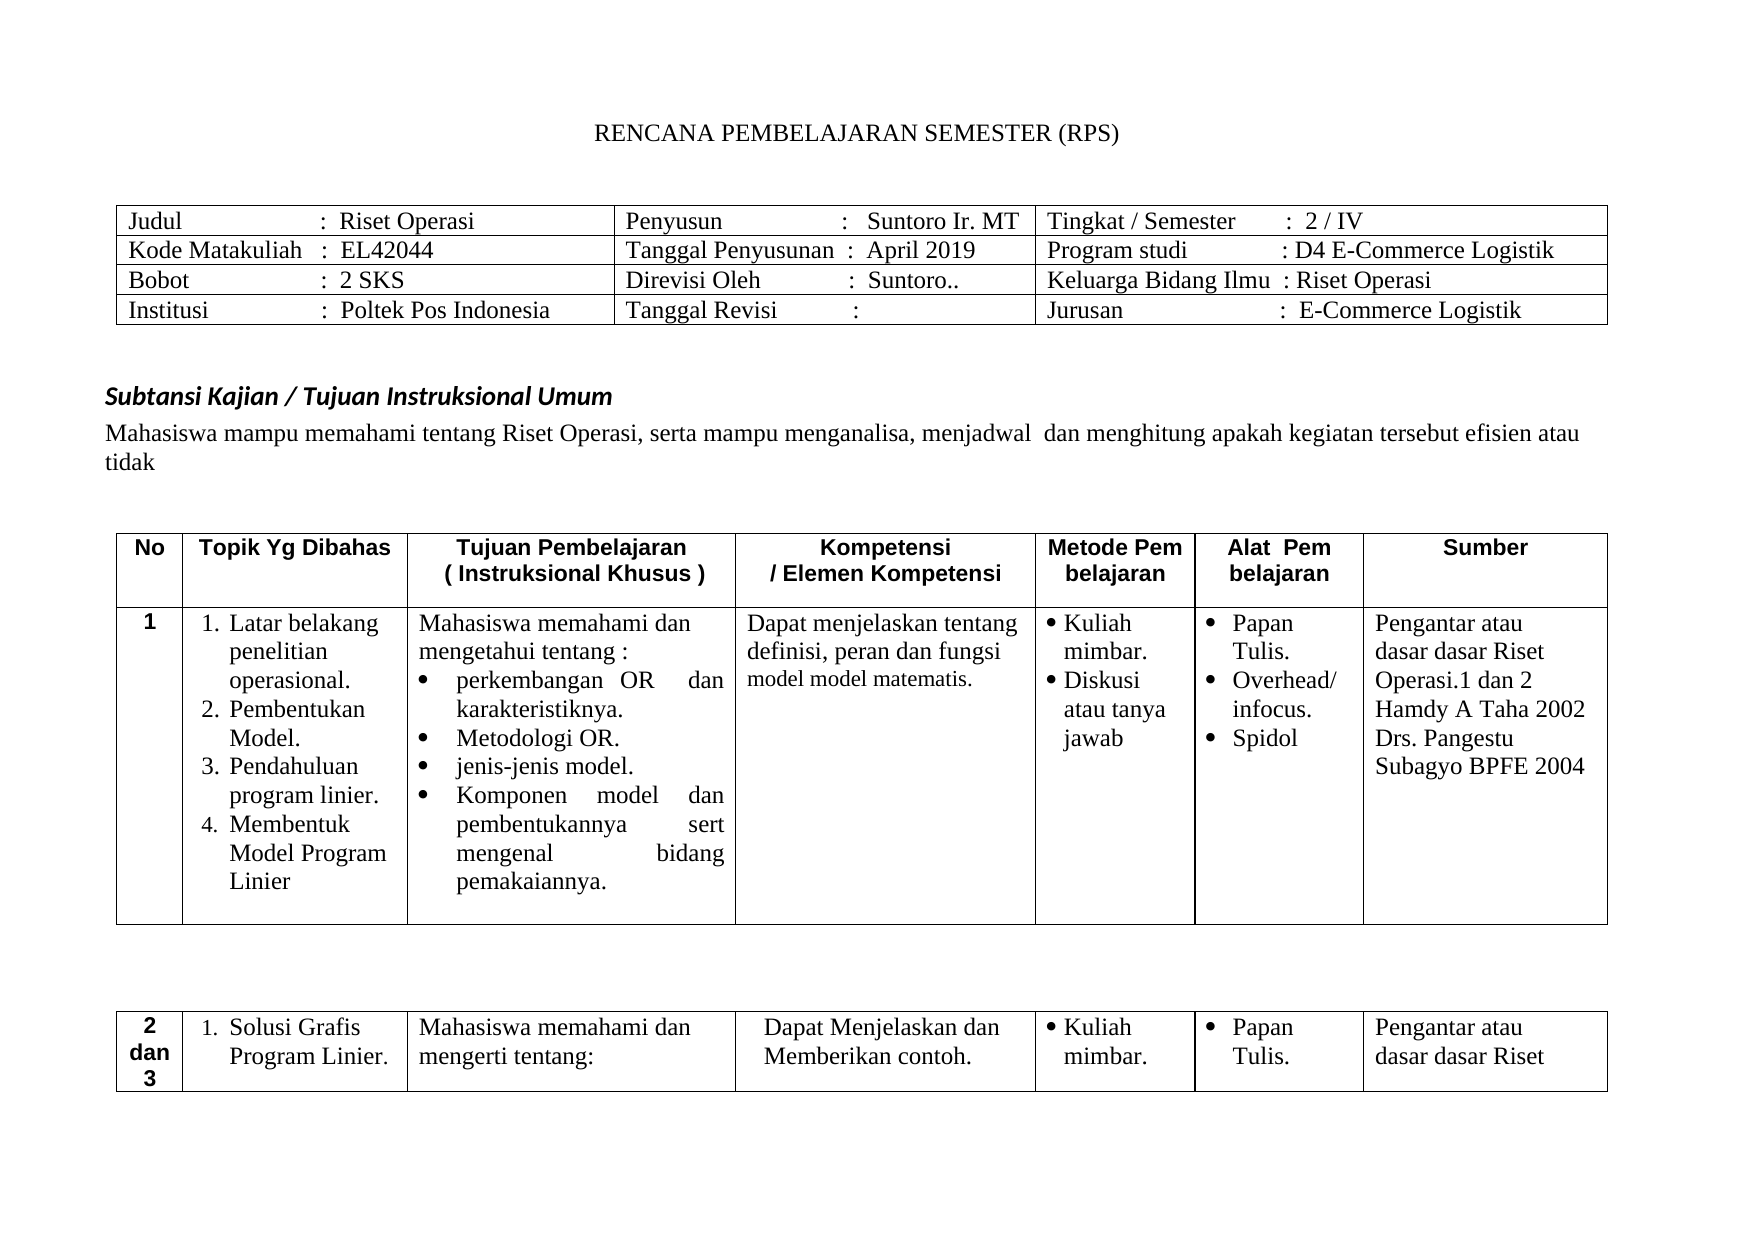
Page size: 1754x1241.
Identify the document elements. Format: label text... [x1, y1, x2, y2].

table_header Sumber [1364, 534, 1607, 607]
table_cell Tanggal Penyusunan : April 2019 [615, 236, 1035, 264]
text RENCANA PEMBELAJARAN SEMESTER (RPS) [105, 118, 1608, 147]
table_cell Mahasiswa memahami dan mengetahui tentang : perkembangan OR dan karakteristiknya. Metodologi OR. jenis-jenis model. Komponen model dan pembentukannya sert mengenal bidang pemakaiannya. [408, 608, 735, 924]
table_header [408, 1012, 735, 1091]
table_cell Dapat menjelaskan tentang definisi, peran dan fungsi model model matematis. [736, 608, 1035, 924]
table_cell Papan Tulis. Overhead/ infocus. Spidol [1196, 608, 1363, 924]
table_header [183, 1012, 407, 1091]
table_cell Latar belakang penelitian operasional. Pembentukan Model. Pendahuluan program linier. Membentuk Model Program Linier [183, 608, 407, 924]
table_cell 1 [117, 608, 182, 924]
table_cell Bobot : 2 SKS [117, 265, 614, 294]
table_header Metode Pem belajaran [1036, 534, 1194, 607]
table_cell Kuliah mimbar. Diskusi atau tanya jawab [1036, 608, 1194, 924]
table_cell Institusi : Poltek Pos Indonesia [117, 295, 614, 324]
table_header Alat Pem belajaran [1196, 534, 1363, 607]
table_cell Direvisi Oleh : Suntoro.. [615, 265, 1035, 294]
table_header Tingkat / Semester : 2 / IV [1036, 206, 1607, 234]
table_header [736, 1012, 1035, 1091]
table_header 2 dan 3 [117, 1012, 182, 1091]
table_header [1364, 1012, 1607, 1091]
table_cell Keluarga Bidang Ilmu : Riset Operasi [1036, 265, 1607, 294]
table_header Judul : Riset Operasi [117, 206, 614, 234]
table_header Penyusun : Suntoro Ir. MT [615, 206, 1035, 234]
table_header Topik Yg Dibahas [183, 534, 407, 607]
table_cell Kode Matakuliah : EL42044 [117, 236, 614, 264]
table_cell Program studi : D4 E-Commerce Logistik [1036, 236, 1607, 264]
table_cell Jurusan : E-Commerce Logistik [1036, 295, 1607, 324]
table_header Tujuan Pembelajaran ( Instruksional Khusus ) [408, 534, 735, 607]
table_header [1196, 1012, 1363, 1091]
subtitle Subtansi Kajian / Tujuan Instruksional Umum [105, 379, 1608, 412]
text Mahasiswa mampu memahami tentang Riset Operasi, serta mampu menganalisa, menjadwal dan menghitung apakah kegiatan tersebut efisien atau tidak [105, 418, 1608, 476]
table_cell Tanggal Revisi : [615, 295, 1035, 324]
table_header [1036, 1012, 1194, 1091]
table_cell Pengantar atau dasar dasar Riset Operasi.1 dan 2 Hamdy A Taha 2002 Drs. Pangestu Subagyo BPFE 2004 [1364, 608, 1607, 924]
table_header No [117, 534, 182, 607]
table_header Kompetensi / Elemen Kompetensi [736, 534, 1035, 607]
